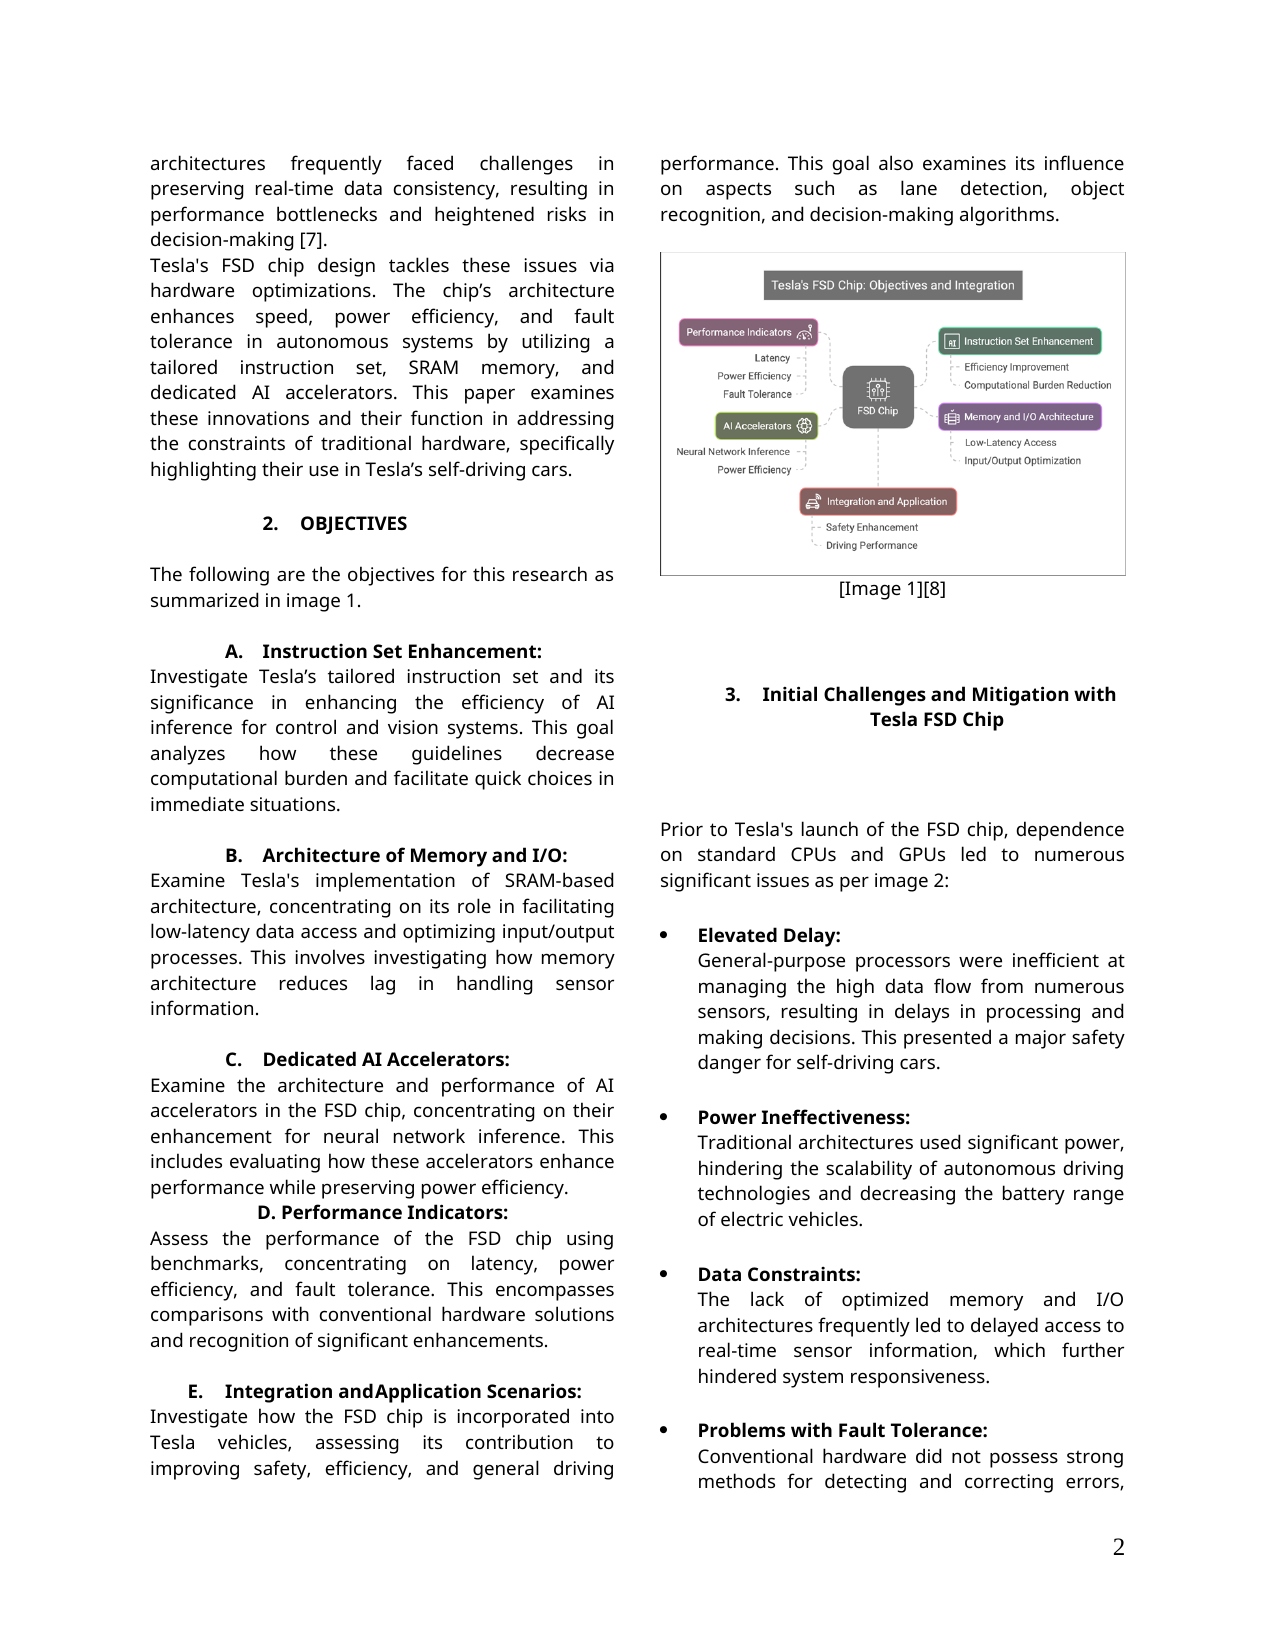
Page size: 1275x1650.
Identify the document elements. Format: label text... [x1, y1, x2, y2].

list Instruction Set Enhancement: [225, 638, 615, 664]
text D. Performance Indicators: [150, 1199, 615, 1225]
text Tesla's FSD chip design tackles these issues via hardware optimizations. The chip’s architecture enhances speed, power efficiency, and fault tolerance in autonomous systems by utilizing a tailored instruction set, SRAM memory, and dedicated AI accelerators. This paper examines these innovations and their function in addressing the constraints of traditional hardware, specifically highlighting their use in Tesla’s self-driving cars. [150, 252, 615, 482]
list Data Constraints: [660, 1261, 1125, 1286]
list Power Ineffectiveness: [660, 1104, 1125, 1130]
list Initial Challenges and Mitigation with Tesla FSD Chip [716, 681, 1125, 732]
text Prior to Tesla's launch of the FSD chip, dependence on standard CPUs and GPUs led to numerous significant issues as per image 2: [660, 816, 1125, 893]
text Investigate how the FSD chip is incorporated into Tesla vehicles, assessing its contribution to improving safety, efficiency, and general driving performance. This goal also examines its influence on aspects such as lane detection, object recognition, and decision-making algorithms. [660, 150, 1125, 227]
text Investigate how the FSD chip is incorporated into Tesla vehicles, assessing its contribution to improving safety, efficiency, and general driving performance. This goal also examines its influence on aspects such as lane detection, object recognition, and decision-making algorithms. [150, 1404, 615, 1480]
list Integration and Application Scenarios: [187, 1378, 615, 1404]
text Assess the performance of the FSD chip using benchmarks, concentrating on latency, power efficiency, and fault tolerance. This encompasses comparisons with conventional hardware solutions and recognition of significant enhancements. [150, 1225, 615, 1353]
list Problems with Fault Tolerance: [660, 1418, 1125, 1443]
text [150, 150, 615, 252]
list Dedicated AI Accelerators: [225, 1046, 615, 1072]
list Architecture of Memory and I/O: [225, 842, 615, 868]
text General-purpose processors were inefficient at managing the high data flow from numerous sensors, resulting in delays in processing and making decisions. This presented a major safety danger for self-driving cars. [697, 947, 1125, 1075]
text The following are the objectives for this research as summarized in image 1. [150, 562, 615, 613]
text The lack of optimized memory and I/O architectures frequently led to delayed access to real-time sensor information, which further hindered system responsiveness. [697, 1286, 1125, 1388]
text Traditional architectures used significant power, hindering the scalability of autonomous driving technologies and decreasing the battery range of electric vehicles. [697, 1130, 1125, 1232]
list OBJECTIVES [262, 511, 615, 536]
text Examine the architecture and performance of AI accelerators in the FSD chip, concentrating on their enhancement for neural network inference. This includes evaluating how these accelerators enhance performance while preserving power efficiency. [150, 1072, 615, 1199]
picture [660, 252, 1126, 576]
list Elevated Delay: [660, 922, 1125, 947]
text Investigate Tesla’s tailored instruction set and its significance in enhancing the efficiency of AI inference for control and vision systems. This goal analyzes how these guidelines decrease computational burden and facilitate quick choices in immediate situations. [150, 664, 615, 817]
text [Image 1][8] [660, 576, 1125, 601]
text Examine Tesla's implementation of SRAM-based architecture, concentrating on its role in facilitating low-latency data access and optimizing input/output processes. This involves investigating how memory architecture reduces lag in handling sensor information. [150, 868, 615, 1021]
